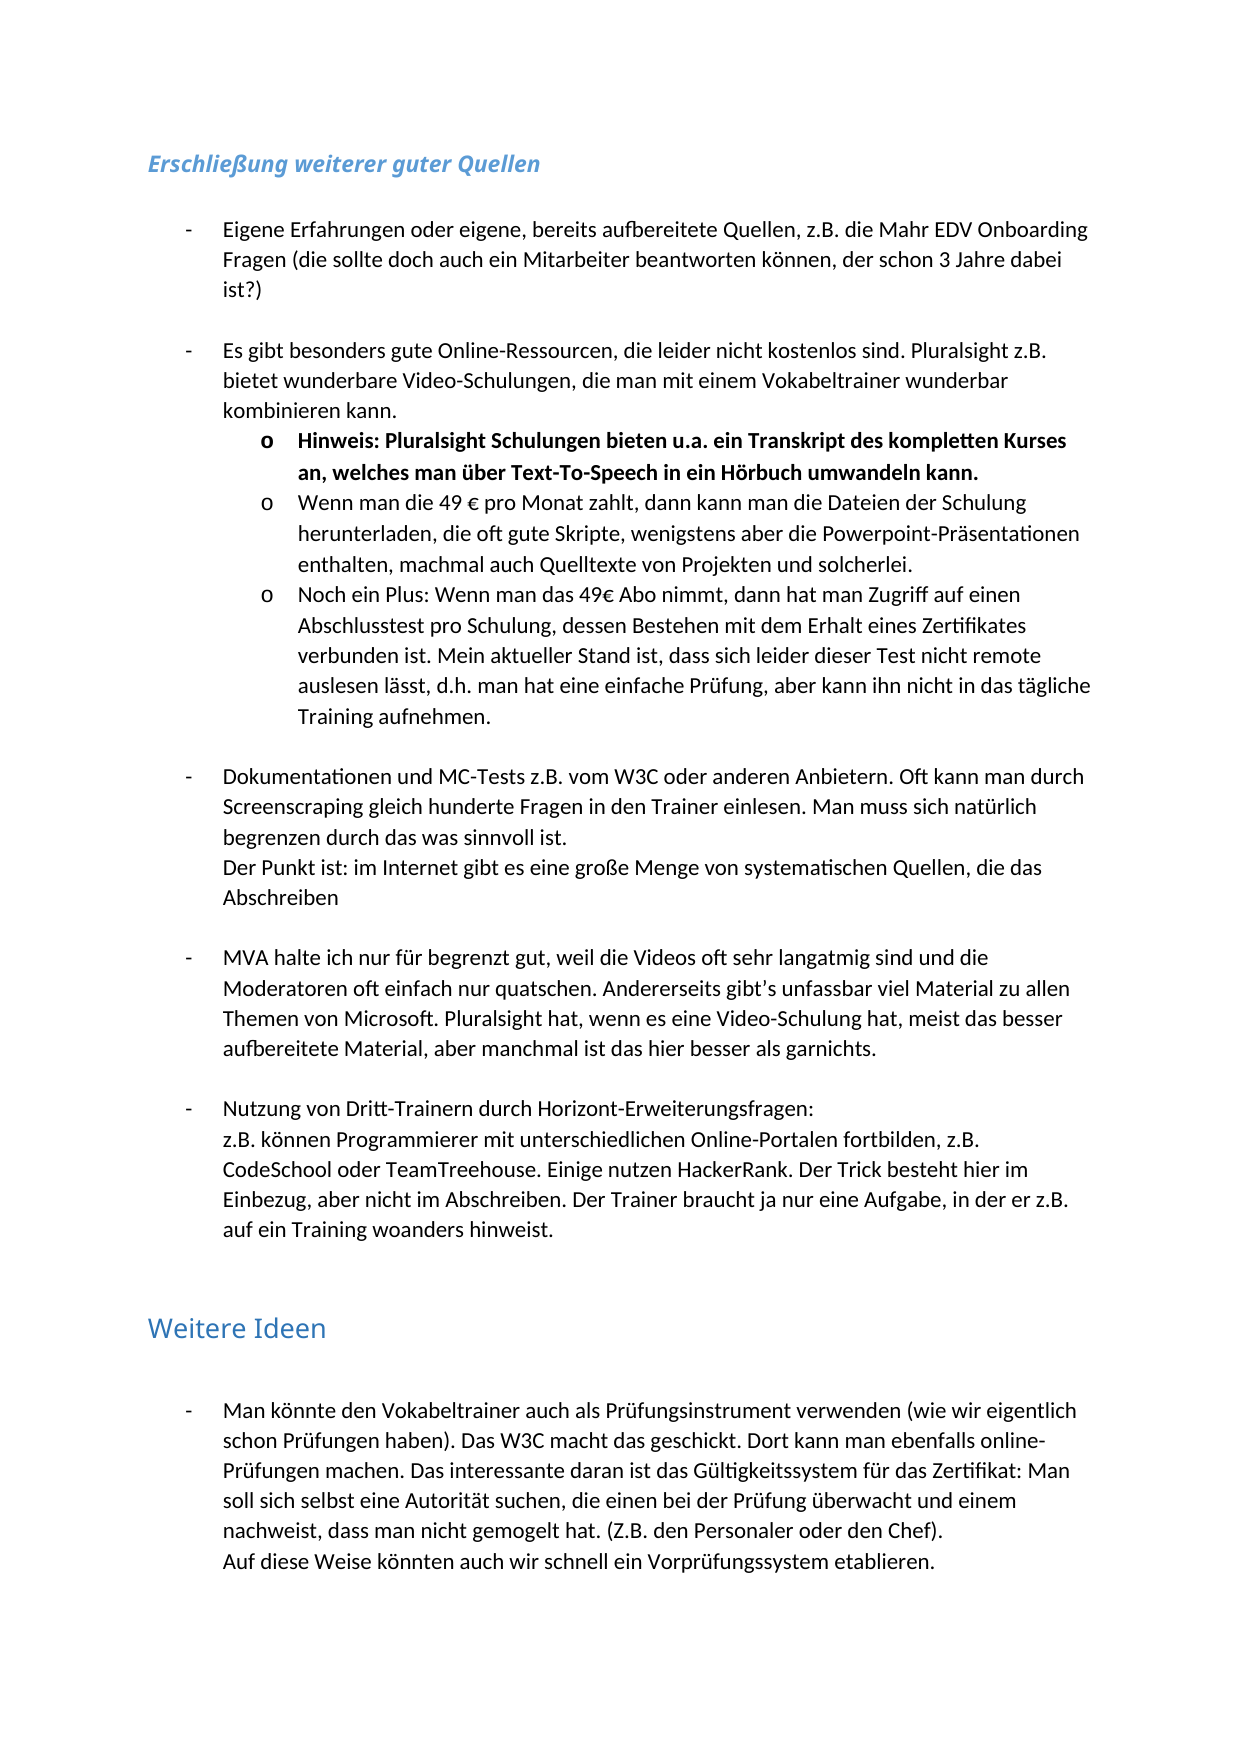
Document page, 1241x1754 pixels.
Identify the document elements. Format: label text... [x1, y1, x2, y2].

list Nutzung von Dritt-Trainern durch Horizont-Erweiterungsfragen: z.B. können Programmierer mit unterschiedlichen Online-Portalen fortbilden, z.B. CodeSchool oder TeamTreehouse. Einige nutzen HackerRank. Der Trick besteht hier im Einbezug, aber nicht im Abschreiben. Der Trainer braucht ja nur eine Aufgabe, in der er z.B. auf ein Training woanders hinweist. [185, 1094, 1093, 1243]
subtitle Weitere Ideen [148, 1309, 1093, 1346]
list MVA halte ich nur für begrenzt gut, weil die Videos oft sehr langatmig sind und die Moderatoren oft einfach nur quatschen. Andererseits gibt’s unfassbar viel Material zu allen Themen von Microsoft. Pluralsight hat, wenn es eine Video-Schulung hat, meist das besser aufbereitete Material, aber manchmal ist das hier besser als garnichts. [185, 943, 1093, 1092]
list Wenn man die 49 € pro Monat zahlt, dann kann man die Dateien der Schulung herunterladen, die oft gute Skripte, wenigstens aber die Powerpoint-Präsentationen enthalten, machmal auch Quelltexte von Projekten und solcherlei. [260, 488, 1093, 578]
subtitle Erschließung weiterer guter Quellen [148, 148, 1093, 213]
list Eigene Erfahrungen oder eigene, bereits aufbereitete Quellen, z.B. die Mahr EDV Onboarding Fragen (die sollte doch auch ein Mitarbeiter beantworten können, der schon 3 Jahre dabei ist?) [185, 215, 1093, 334]
list Noch ein Plus: Wenn man das 49€ Abo nimmt, dann hat man Zugriff auf einen Abschlusstest pro Schulung, dessen Bestehen mit dem Erhalt eines Zertifikates verbunden ist. Mein aktueller Stand ist, dass sich leider dieser Test nicht remote auslesen lässt, d.h. man hat eine einfache Prüfung, aber kann ihn nicht in das tägliche Training aufnehmen. [260, 580, 1093, 760]
list Hinweis: Pluralsight Schulungen bieten u.a. ein Transkript des kompletten Kurses an, welches man über Text-To-Speech in ein Hörbuch umwandeln kann. [260, 427, 1093, 486]
list Es gibt besonders gute Online-Ressourcen, die leider nicht kostenlos sind. Pluralsight z.B. bietet wunderbare Video-Schulungen, die man mit einem Vokabeltrainer wunderbar kombinieren kann. [185, 336, 1093, 424]
list Dokumentationen und MC-Tests z.B. vom W3C oder anderen Anbietern. Oft kann man durch Screenscraping gleich hunderte Fragen in den Trainer einlesen. Man muss sich natürlich begrenzen durch das was sinnvoll ist. Der Punkt ist: im Internet gibt es eine große Menge von systematischen Quellen, die das Abschreiben [185, 762, 1093, 941]
list Man könnte den Vokabeltrainer auch als Prüfungsinstrument verwenden (wie wir eigentlich schon Prüfungen haben). Das W3C macht das geschickt. Dort kann man ebenfalls online-Prüfungen machen. Das interessante daran ist das Gültigkeitssystem für das Zertifikat: Man soll sich selbst eine Autorität suchen, die einen bei der Prüfung überwacht und einem nachweist, dass man nicht gemogelt hat. (Z.B. den Personaler oder den Chef). Auf diese Weise könnten auch wir schnell ein Vorprüfungssystem etablieren. [185, 1396, 1093, 1605]
